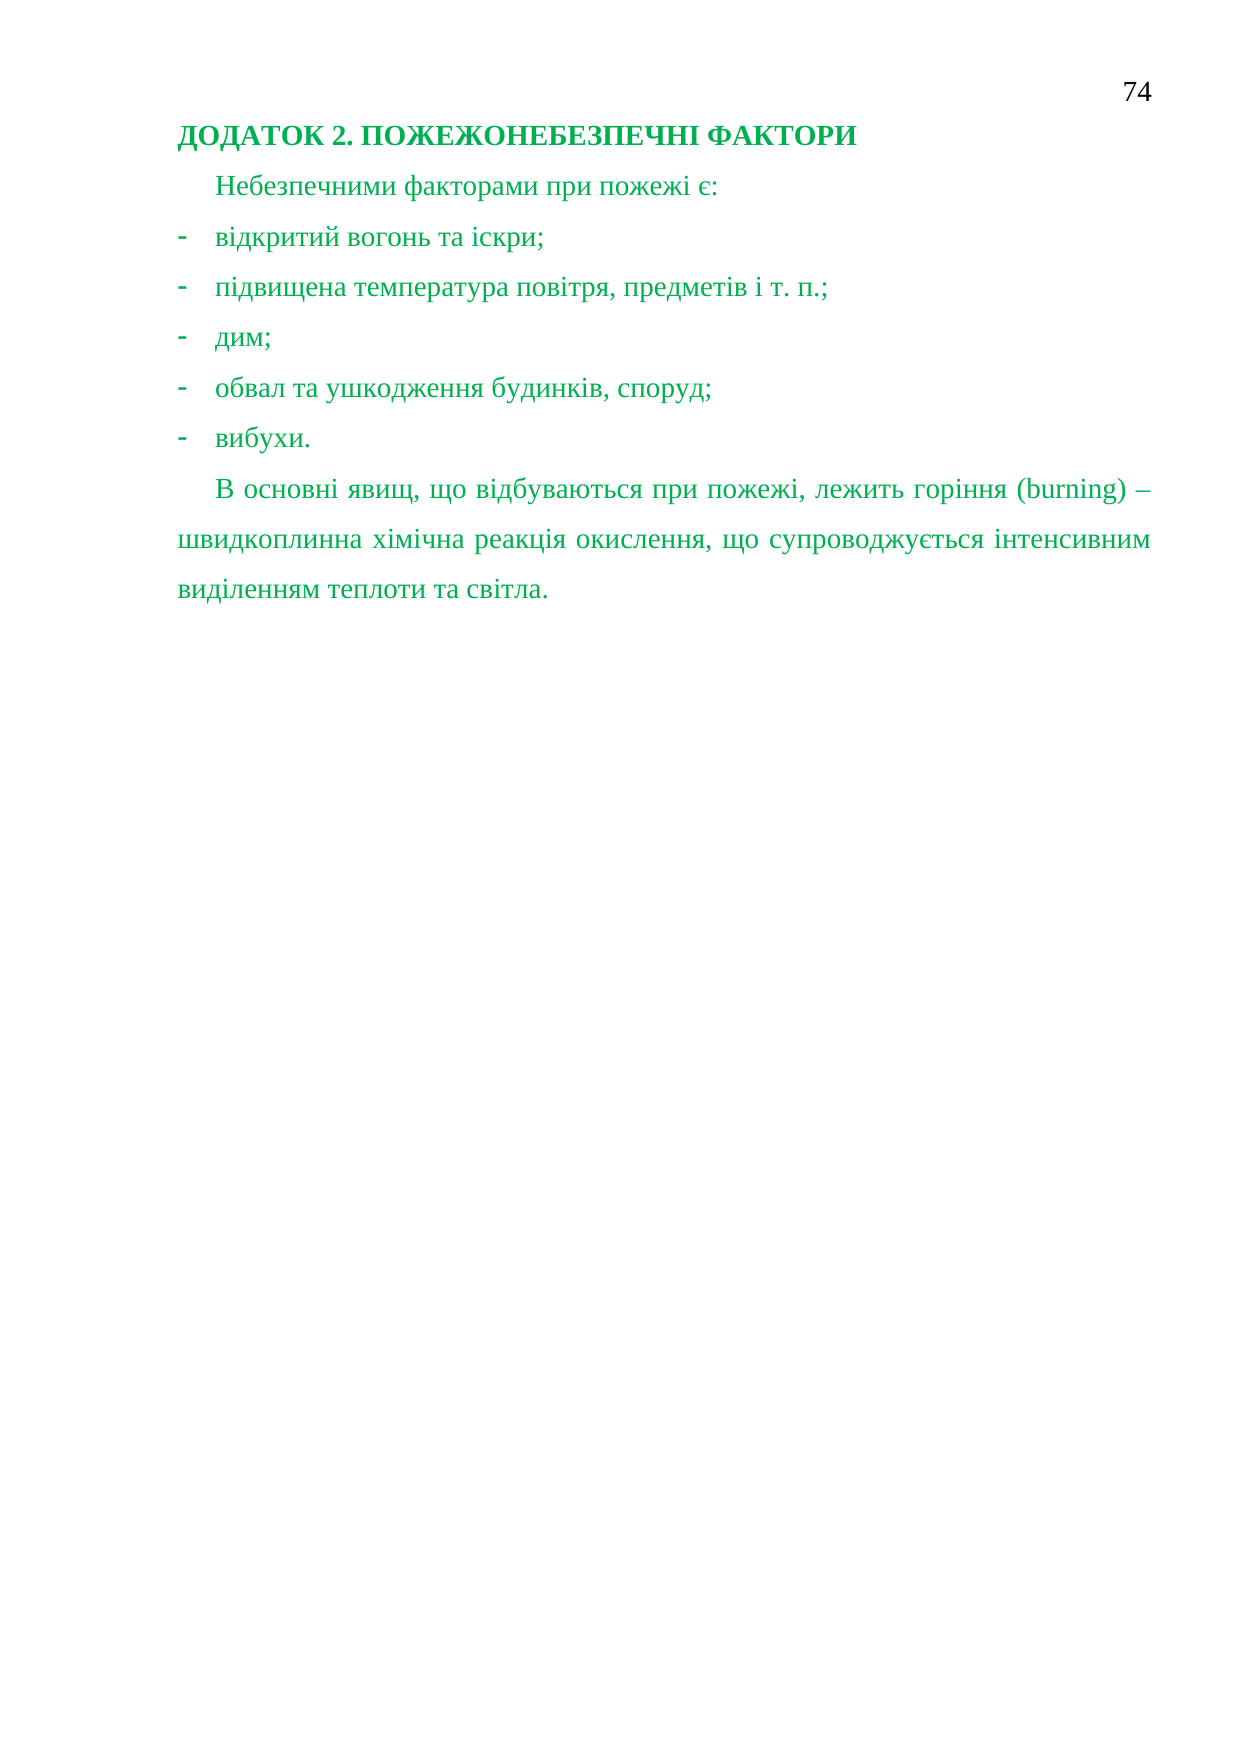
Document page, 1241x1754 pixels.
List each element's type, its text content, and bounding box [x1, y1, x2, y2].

list пiдвищена температура повiтря, предметів i т. п.; [177, 269, 1152, 303]
list відкритий вогонь та іскpи; [177, 219, 1152, 252]
text Небезпечними фактоpами пpи пожежі є: [177, 168, 1152, 202]
list вибухи. [177, 420, 1152, 454]
text ДОДАТОК 2. ПОЖЕЖОНЕБЕЗПЕЧНІ ФАКТОРИ [177, 118, 1152, 152]
list обвал та ушкодження будинкiв, споруд; [177, 370, 1152, 404]
list дим; [177, 319, 1152, 353]
text В основнi явищ, що відбуваються при пожежі, лежить горіння (burning) – швидкоплинна хімічна реакція окислення, що супроводжується інтенсивним виділенням теплоти та світла. [177, 471, 1152, 605]
